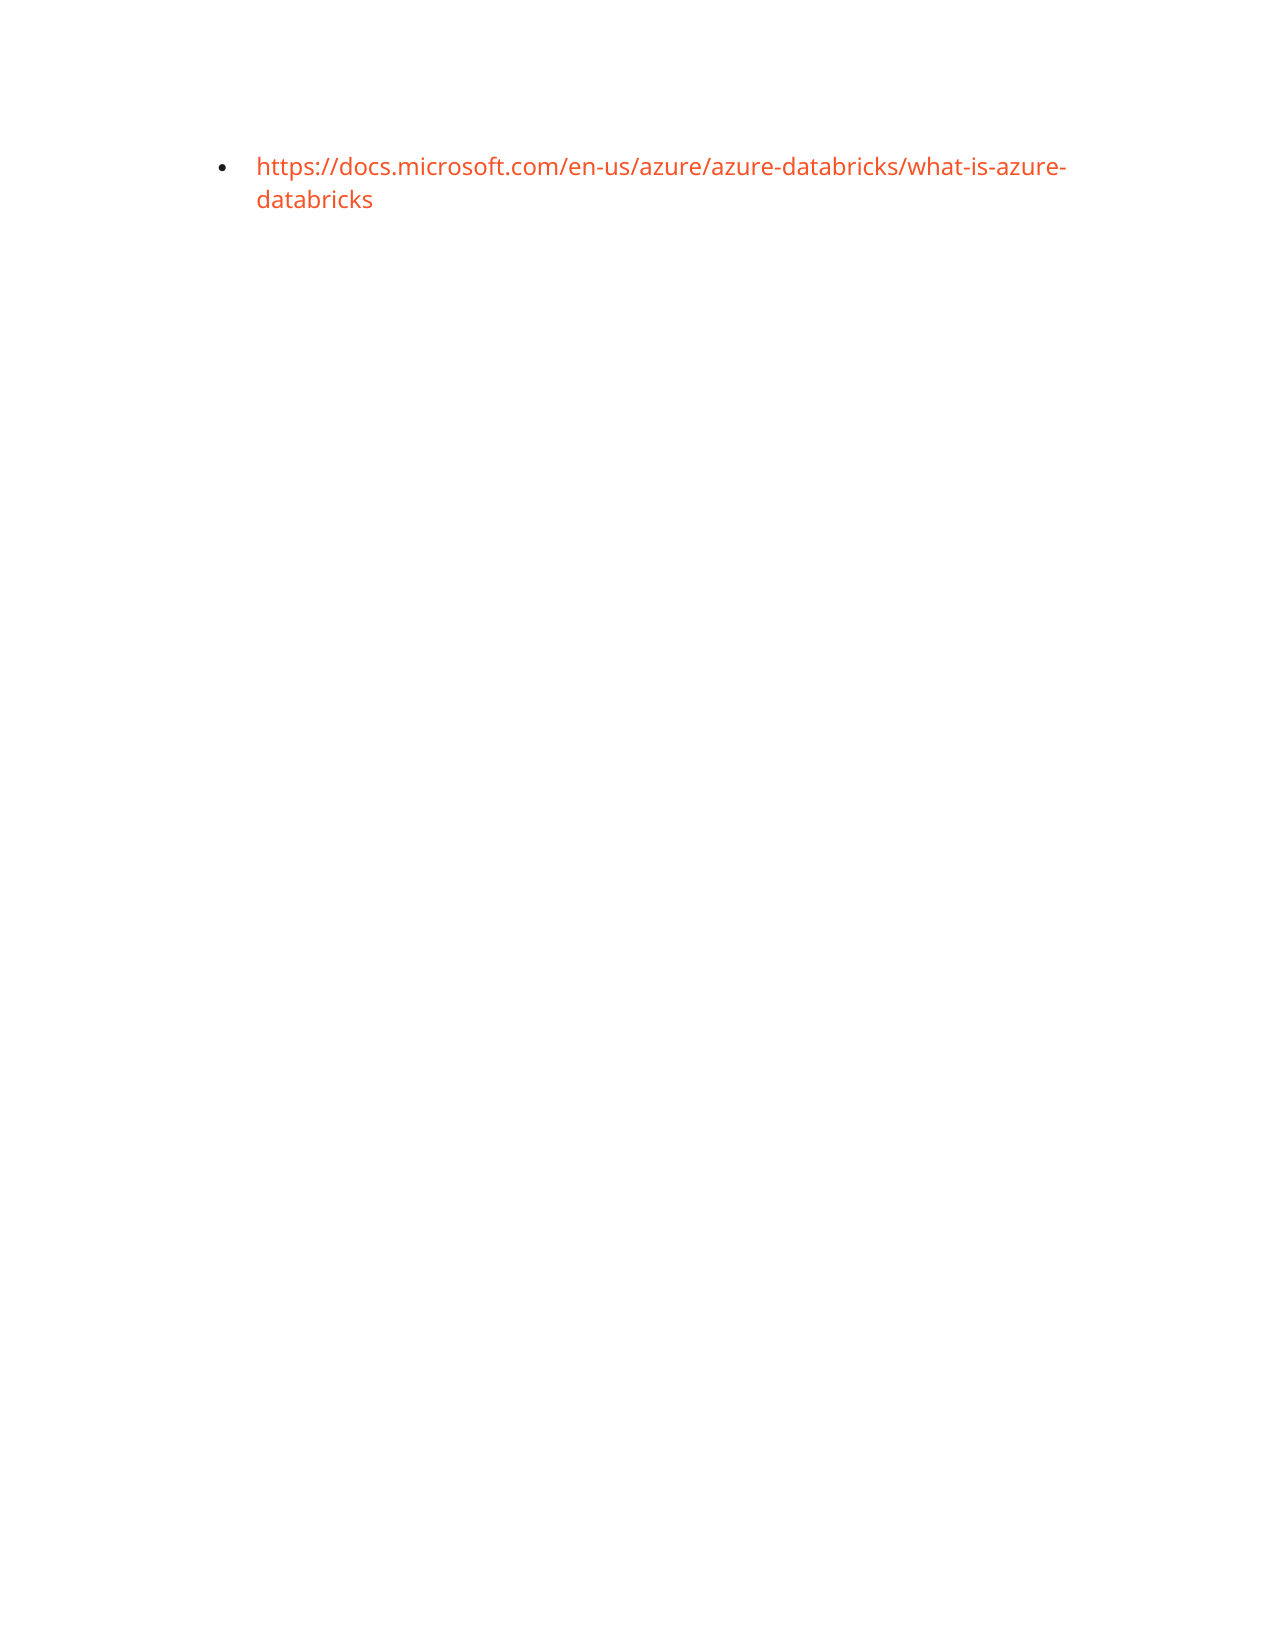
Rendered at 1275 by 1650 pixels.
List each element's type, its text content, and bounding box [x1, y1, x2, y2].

list https://docs.microsoft.com/en-us/azure/azure-databricks/what-is-azure-databricks [219, 150, 1094, 215]
